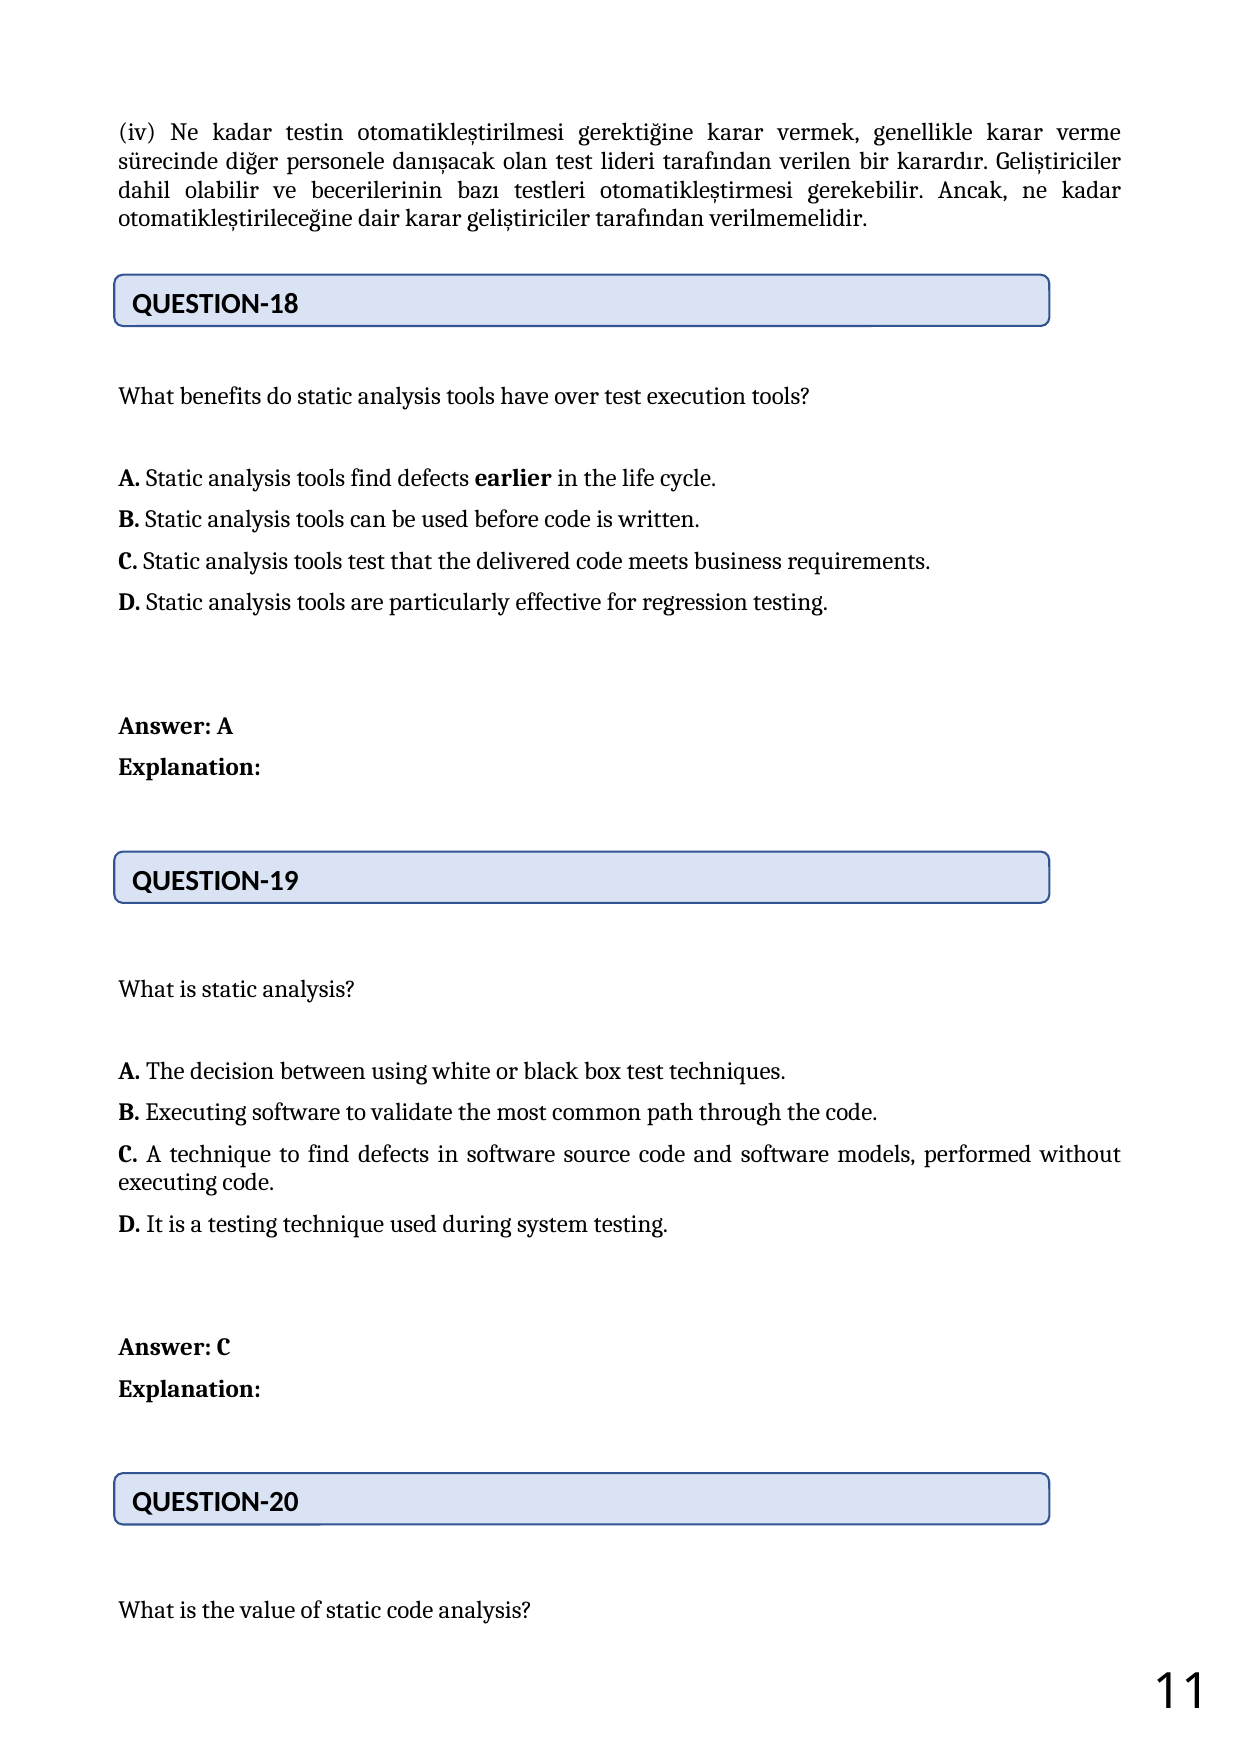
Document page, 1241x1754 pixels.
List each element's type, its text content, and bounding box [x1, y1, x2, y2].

text A. Static analysis tools find defects earlier in the life cycle. [118, 464, 1122, 493]
text A. The decision between using white or black box test techniques. [118, 1057, 1122, 1086]
text Explanation: [118, 753, 1122, 782]
text Answer: C [118, 1333, 1122, 1362]
text B. Executing software to validate the most common path through the code. [118, 1098, 1122, 1127]
text (iv) Ne kadar testin otomatikleştirilmesi gerektiğine karar vermek, genellikle karar verme sürecinde diğer personele danışacak olan test lideri tarafından verilen bir karardır. Geliştiriciler dahil olabilir ve becerilerinin bazı testleri otomatikleştirmesi gerekebilir. Ancak, ne kadar otomatikleştirileceğine dair karar geliştiriciler tarafından verilmemelidir. [118, 118, 1122, 233]
text D. Static analysis tools are particularly effective for regression testing. [118, 588, 1122, 617]
text What benefits do static analysis tools have over test execution tools? [118, 382, 1122, 410]
text What is static analysis? [118, 974, 1122, 1003]
text Explanation: [118, 1374, 1122, 1403]
text C. Static analysis tools test that the delivered code meets business requirements. [118, 547, 1122, 575]
text C. A technique to find defects in software source code and software models, performed without executing code. [118, 1139, 1122, 1197]
text B. Static analysis tools can be used before code is written. [118, 505, 1122, 534]
text D. It is a testing technique used during system testing. [118, 1209, 1122, 1238]
text Answer: A [118, 712, 1122, 740]
text What is the value of static code analysis? [118, 1596, 1122, 1625]
